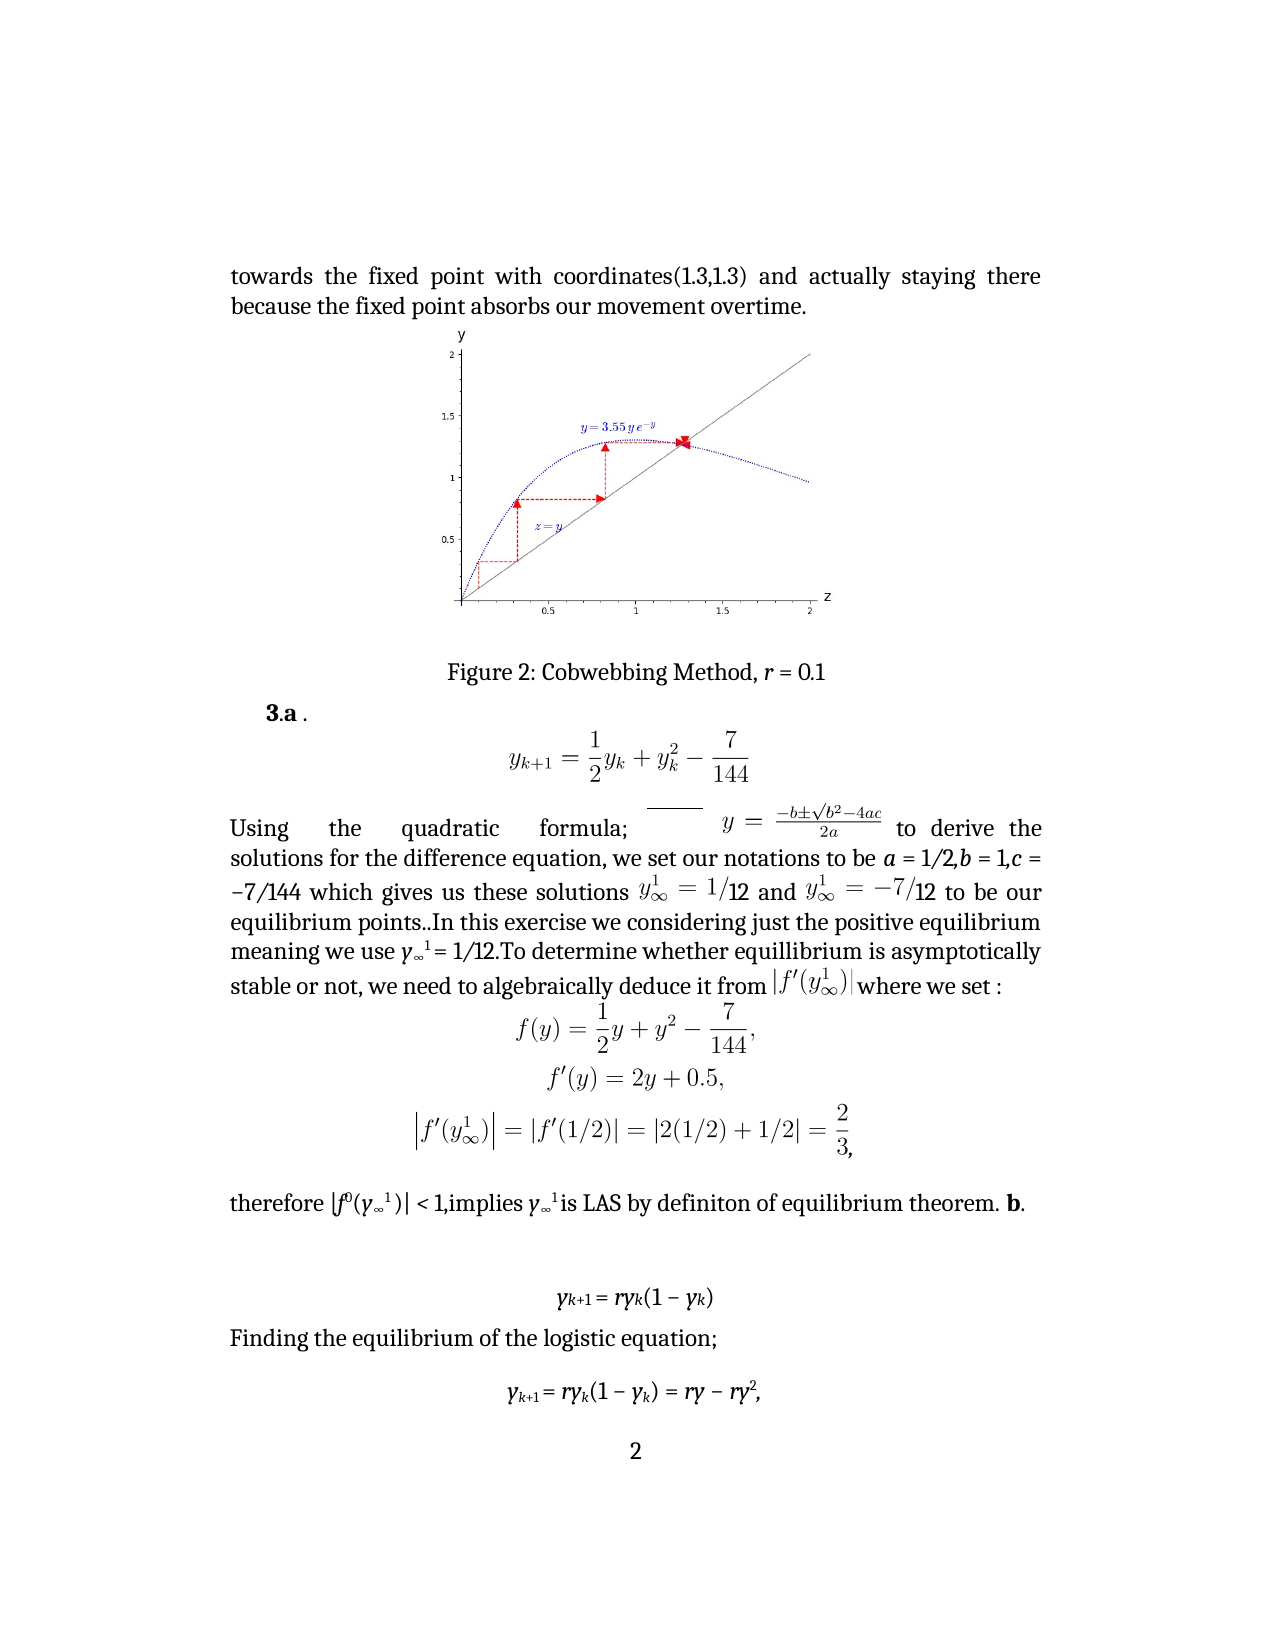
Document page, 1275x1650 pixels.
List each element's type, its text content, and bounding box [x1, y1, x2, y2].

text yk+1 = ryk(1 − yk) = ry − ry2, [231, 1377, 1040, 1406]
text Finding the equilibrium of the logistic equation; [229, 1324, 1042, 1353]
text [229, 262, 1042, 320]
text Using the quadratic formula; to derive the solutions for the difference equation, we set our notations to be a = 1/2,b = 1,c = −7/144 which gives us these solutions 12 and 12 to be our equilibrium points..In this exercise we considering just the positive equilibrium meaning we use y∞1 = 1/12.To determine whether equillibrium is asymptotically stable or not, we need to algebraically deduce it from where we set : [229, 802, 1042, 1001]
picture [721, 802, 882, 837]
picture [805, 873, 915, 901]
picture [773, 966, 853, 995]
picture [638, 873, 729, 901]
text therefore |f0(y∞1 )| < 1,implies y∞1 is LAS by definiton of equilibrium theorem. b. [229, 1189, 1042, 1218]
picture [415, 1001, 849, 1155]
text Figure 2: Cobwebbing Method, r = 0.1 [231, 657, 1040, 686]
picture [508, 729, 749, 782]
text 3.a . [266, 698, 712, 727]
picture [434, 321, 837, 622]
text yk+1 = ryk(1 − yk) [231, 1283, 1040, 1312]
